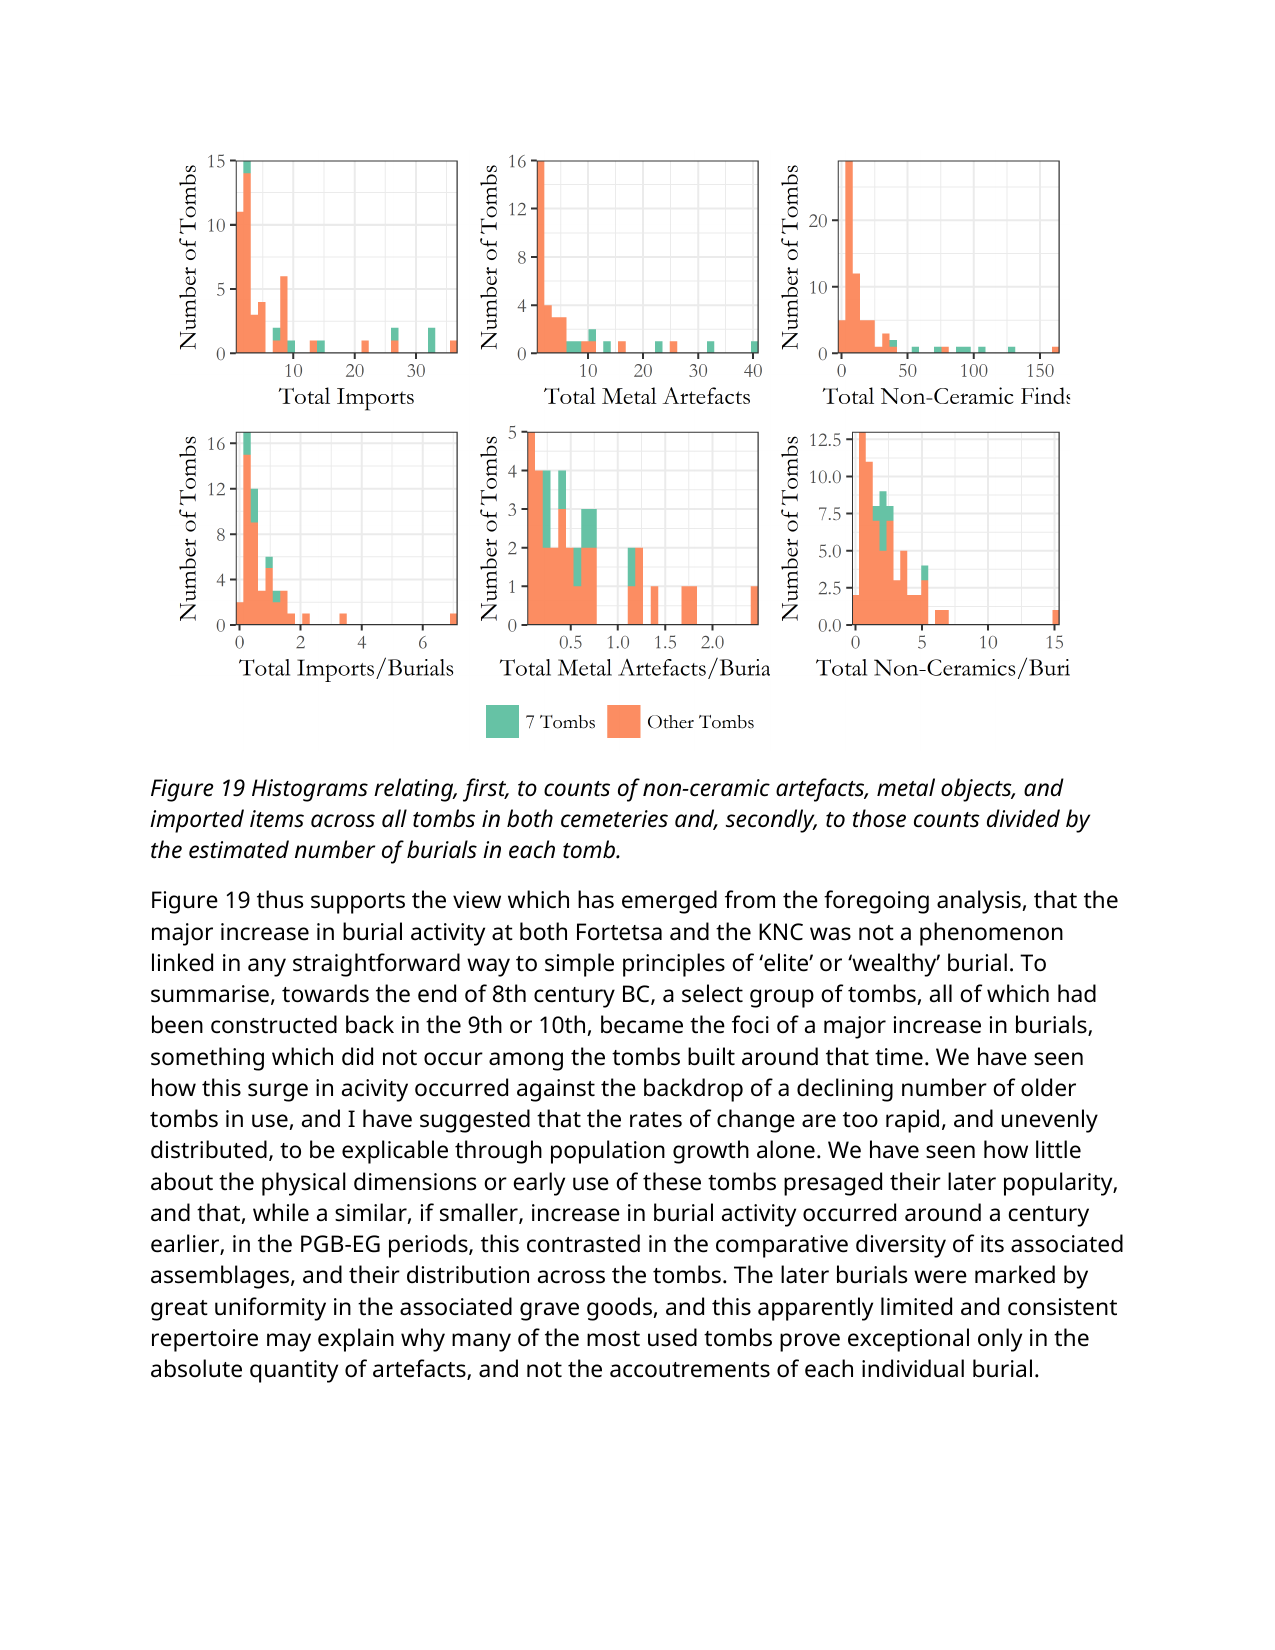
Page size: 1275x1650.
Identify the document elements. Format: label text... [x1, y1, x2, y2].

picture [168, 150, 1071, 751]
text Figure 19 Histograms relating, first, to counts of non-ceramic artefacts, metal objects, and imported items across all tombs in both cemeteries and, secondly, to those counts divided by the estimated number of burials in each tomb. [150, 772, 1125, 866]
text Figure 19 thus supports the view which has emerged from the foregoing analysis, that the major increase in burial activity at both Fortetsa and the KNC was not a phenomenon linked in any straightforward way to simple principles of ‘elite’ or ‘wealthy’ burial. To summarise, towards the end of 8th century BC, a select group of tombs, all of which had been constructed back in the 9th or 10th, became the foci of a major increase in burials, something which did not occur among the tombs built around that time. We have seen how this surge in acivity occurred against the backdrop of a declining number of older tombs in use, and I have suggested that the rates of change are too rapid, and unevenly distributed, to be explicable through population growth alone. We have seen how little about the physical dimensions or early use of these tombs presaged their later popularity, and that, while a similar, if smaller, increase in burial activity occurred around a century earlier, in the PGB-EG periods, this contrasted in the comparative diversity of its associated assemblages, and their distribution across the tombs. The later burials were marked by great uniformity in the associated grave goods, and this apparently limited and consistent repertoire may explain why many of the most used tombs prove exceptional only in the absolute quantity of artefacts, and not the accoutrements of each individual burial. [150, 884, 1125, 1384]
